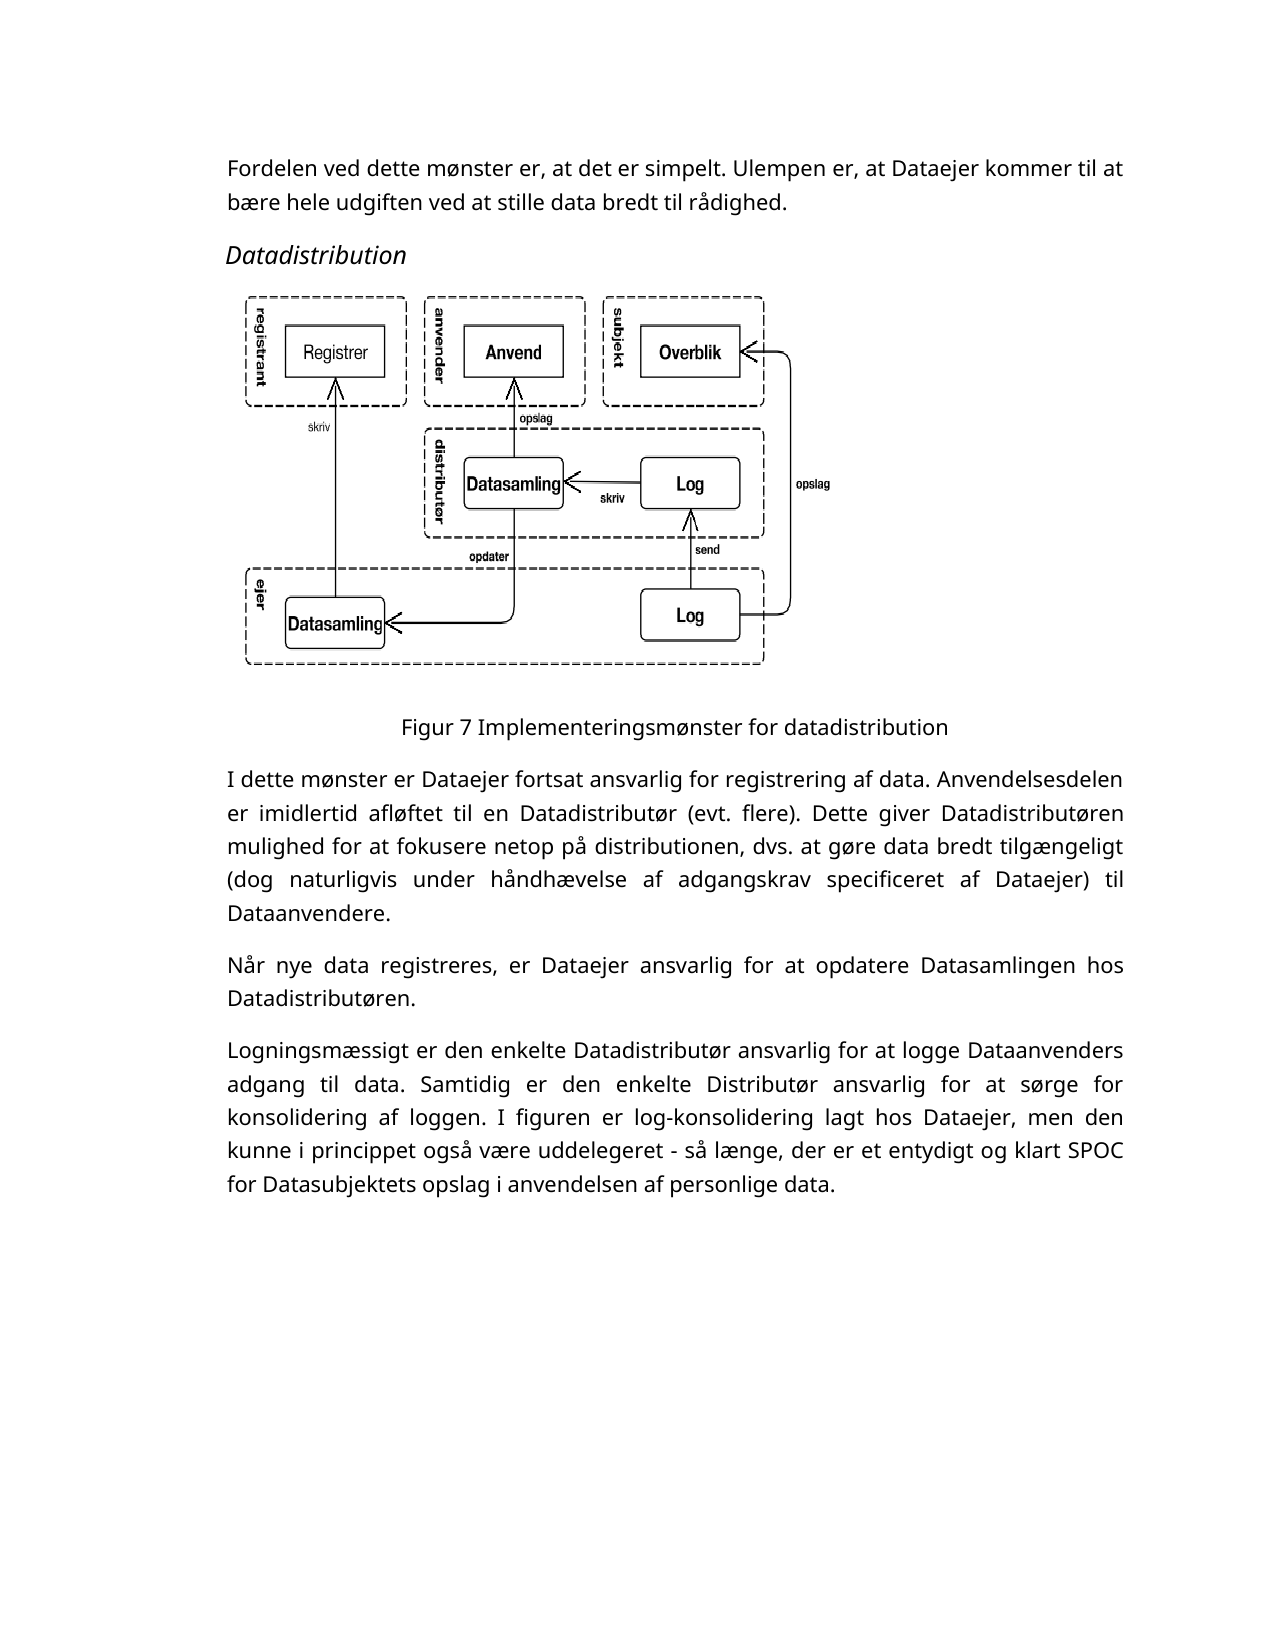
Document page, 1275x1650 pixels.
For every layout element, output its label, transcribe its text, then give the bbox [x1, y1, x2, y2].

text I dette mønster er Dataejer fortsat ansvarlig for registrering af data. Anvendelsesdelen er imidlertid afløftet til en Datadistributør (evt. flere). Dette giver Datadistributøren mulighed for at fokusere netop på distributionen, dvs. at gøre data bredt tilgængeligt (dog naturligvis under håndhævelse af adgangskrav specificeret af Dataejer) til Dataanvendere. [227, 761, 1125, 928]
subtitle Datadistribution [225, 237, 1125, 272]
text Implementeringsmønster for datadistribution [225, 709, 1125, 742]
text Når nye data registreres, er Dataejer ansvarlig for at opdatere Datasamlingen hos Datadistributøren. [227, 947, 1125, 1013]
text Logningsmæssigt er den enkelte Datadistributør ansvarlig for at logge Dataanvenders adgang til data. Samtidig er den enkelte Distributør ansvarlig for at sørge for konsolidering af loggen. I figuren er log-konsolidering lagt hos Dataejer, men den kunne i princippet også være uddelegeret - så længe, der er et entydigt og klart SPOC for Datasubjektets opslag i anvendelsen af personlige data. [227, 1032, 1125, 1199]
text Fordelen ved dette mønster er, at det er simpelt. Ulempen er, at Dataejer kommer til at bære hele udgiften ved at stille data bredt til rådighed. [227, 150, 1125, 217]
